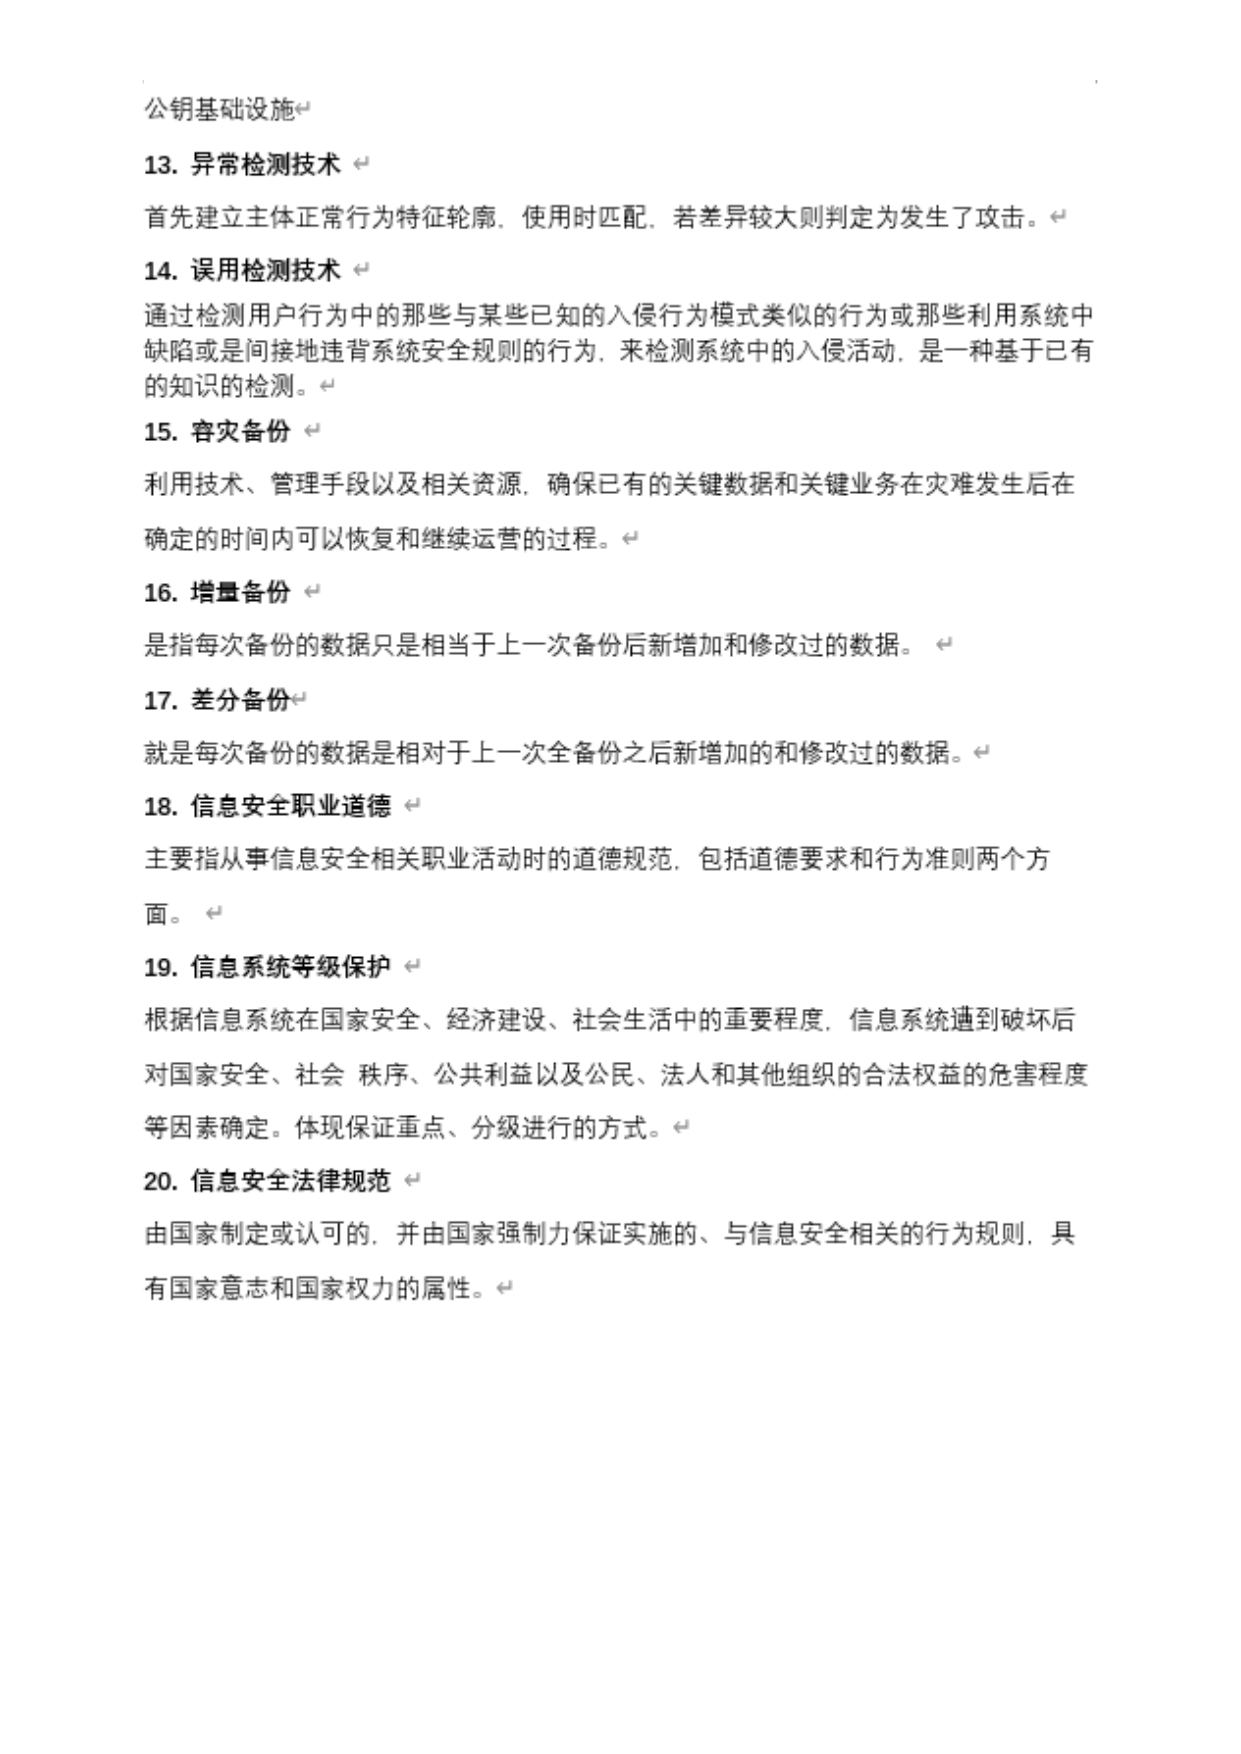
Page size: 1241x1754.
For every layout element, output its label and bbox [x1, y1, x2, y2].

picture [142, 80, 1098, 1318]
